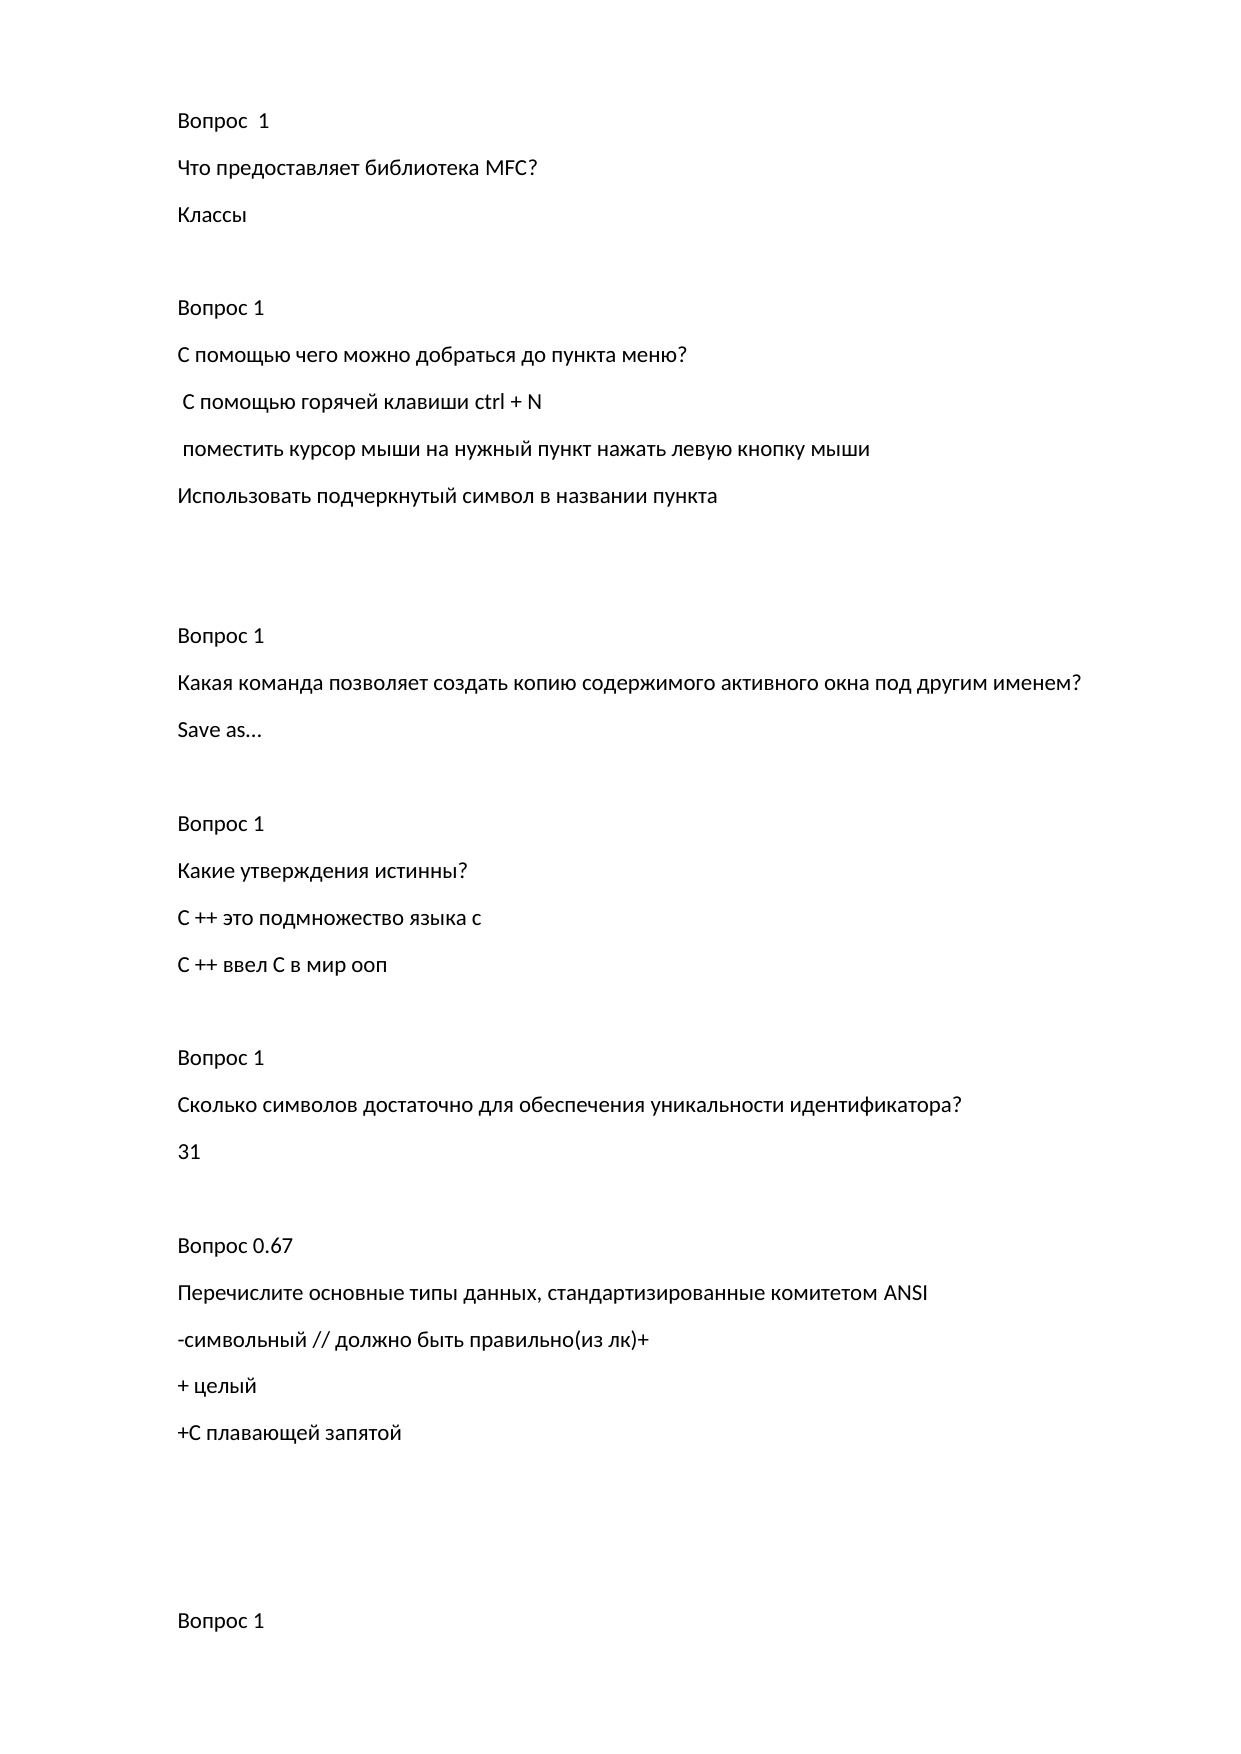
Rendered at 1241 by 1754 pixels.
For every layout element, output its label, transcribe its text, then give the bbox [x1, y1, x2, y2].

text Вопрос 1 [177, 809, 1152, 837]
text Какая команда позволяет создать копию содержимого активного окна под другим именем? [177, 668, 1152, 697]
text 31 [177, 1137, 1152, 1165]
text Классы [177, 200, 1152, 228]
text Перечислите основные типы данных, стандартизированные комитетом ANSI [177, 1278, 1152, 1306]
text + целый [177, 1372, 1152, 1400]
text поместить курсор мыши на нужный пункт нажать левую кнопку мыши [177, 434, 1152, 462]
text -символьный // должно быть правильно(из лк)+ [177, 1325, 1152, 1353]
text С помощью чего можно добраться до пункта меню? [177, 340, 1152, 368]
text +С плавающей запятой [177, 1418, 1152, 1447]
text С ++ это подмножество языка с [177, 903, 1152, 931]
text Вопрос 1 [177, 106, 1152, 134]
text Вопрос 1 [177, 293, 1152, 322]
text Вопрос 1 [177, 622, 1152, 650]
text С ++ ввел С в мир ооп [177, 950, 1152, 978]
text Сколько символов достаточно для обеспечения уникальности идентификатора? [177, 1090, 1152, 1118]
text Использовать подчеркнутый символ в названии пункта [177, 481, 1152, 509]
text Вопрос 0.67 [177, 1231, 1152, 1259]
text Вопрос 1 [177, 1606, 1152, 1634]
text Что предоставляет библиотека MFC? [177, 153, 1152, 181]
text Save as… [177, 715, 1152, 743]
text С помощью горячей клавиши ctrl + N [177, 387, 1152, 415]
text Какие утверждения истинны? [177, 856, 1152, 884]
text Вопрос 1 [177, 1043, 1152, 1072]
